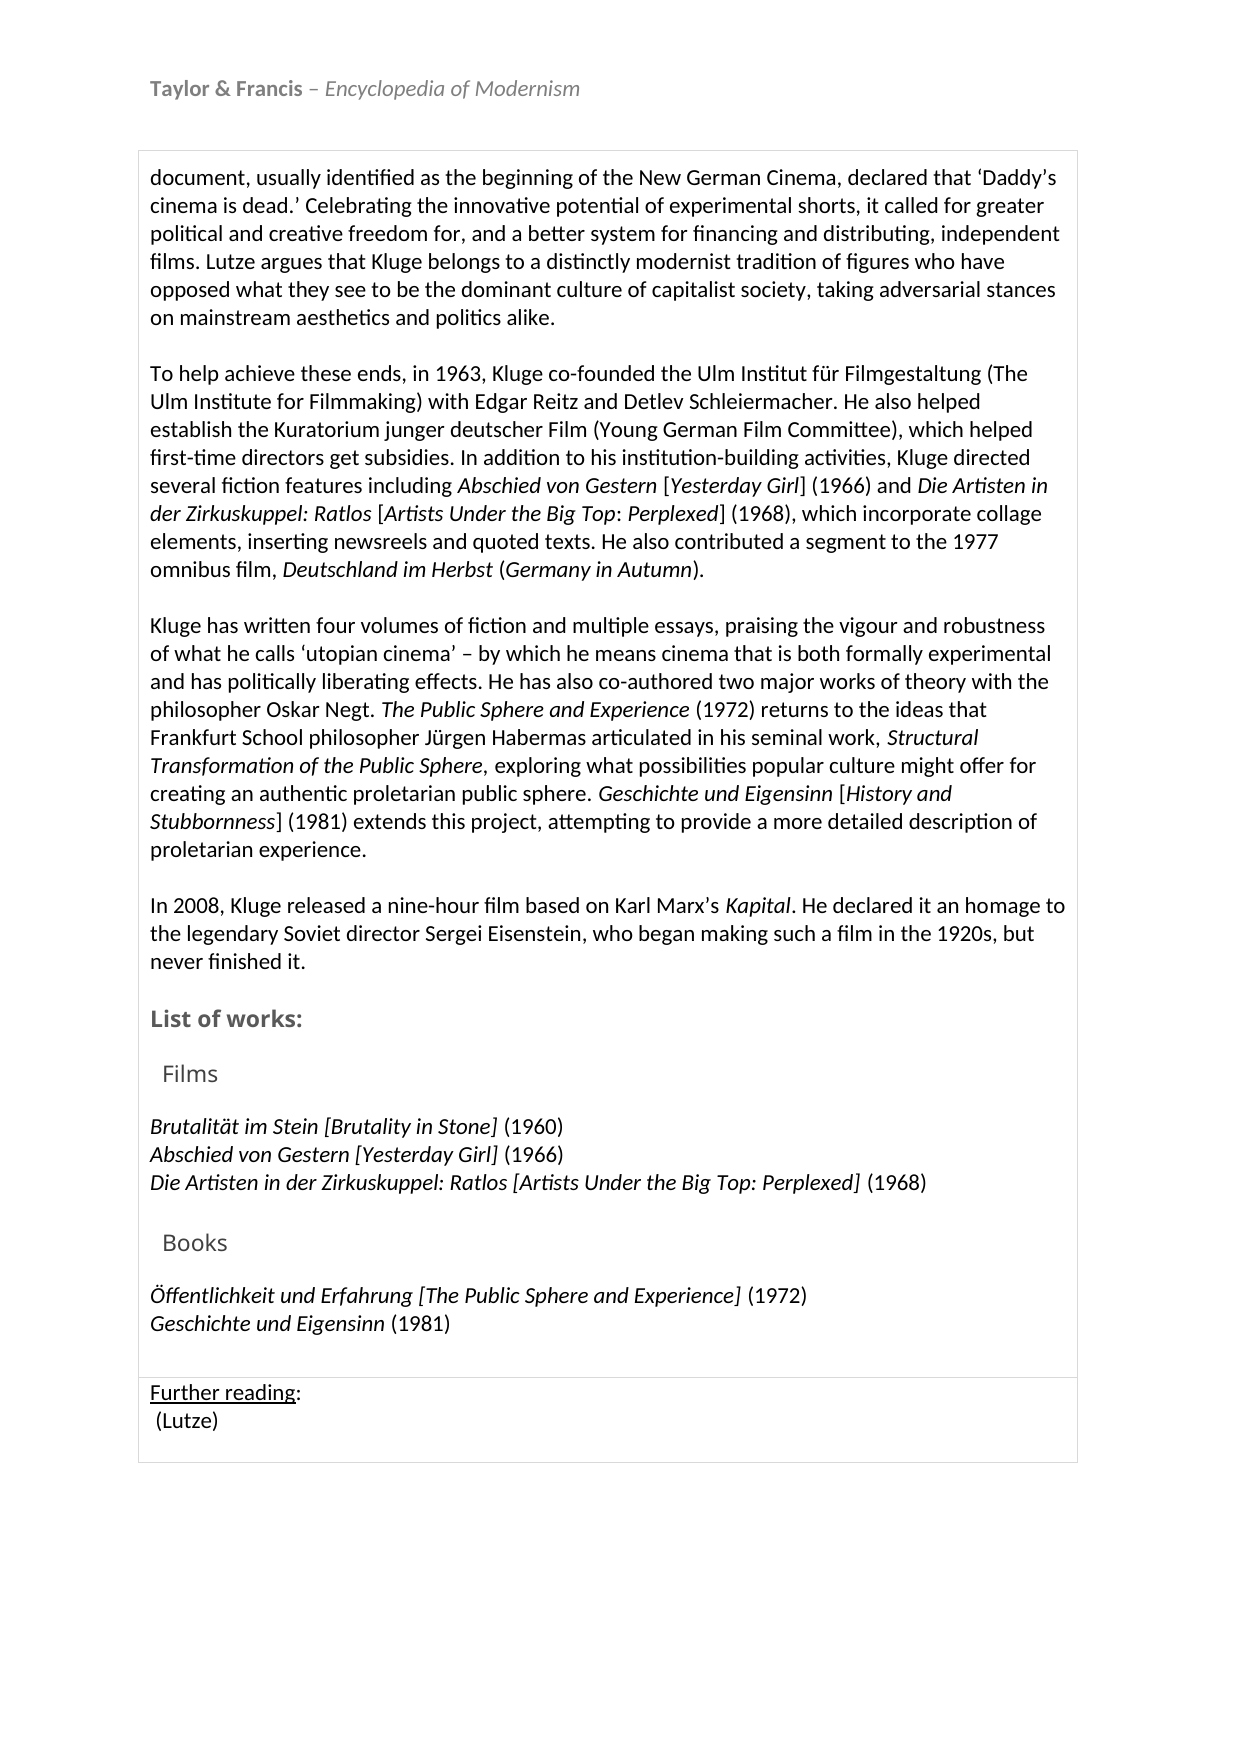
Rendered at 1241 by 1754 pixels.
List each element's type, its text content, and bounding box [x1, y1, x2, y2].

table_cell Further reading: [139, 1378, 1077, 1462]
